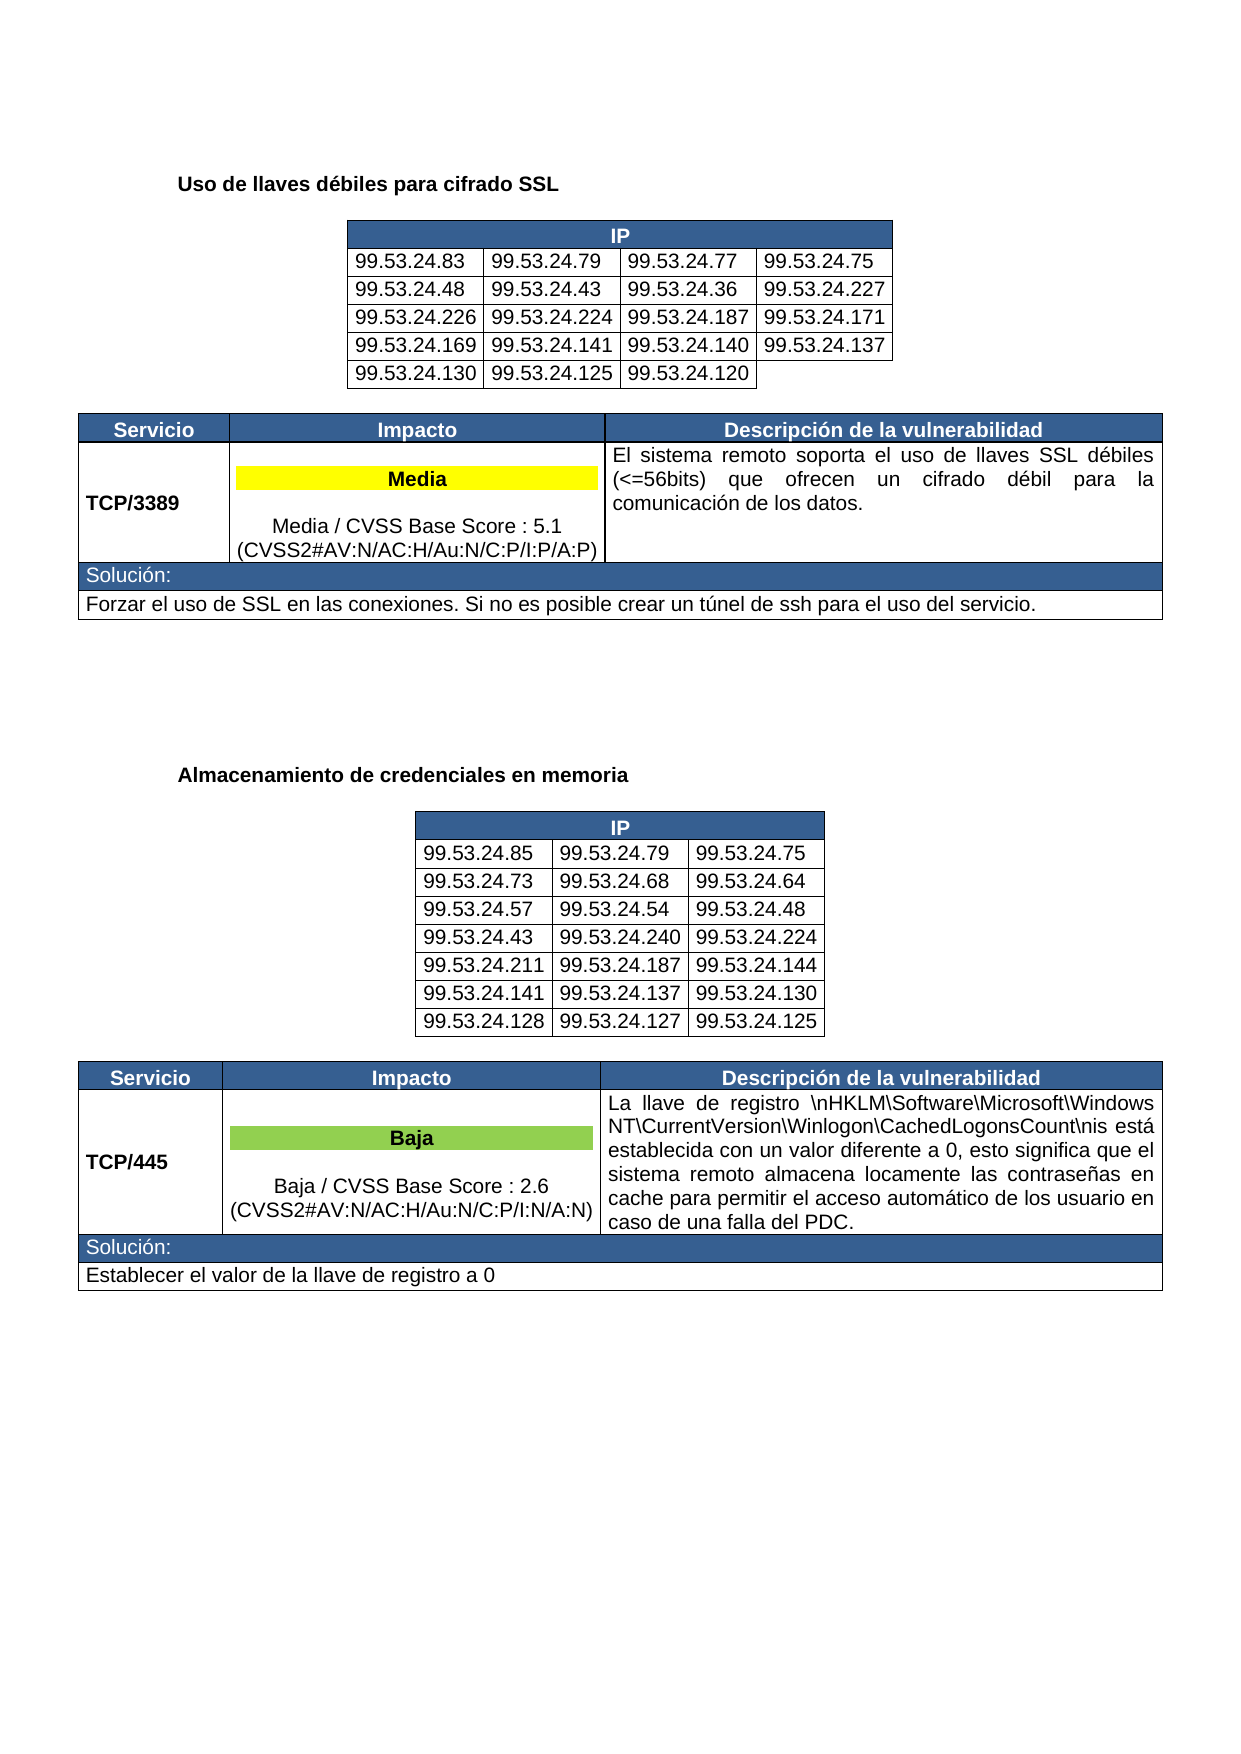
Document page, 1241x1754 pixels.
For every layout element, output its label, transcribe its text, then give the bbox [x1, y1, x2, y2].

table_cell 99.53.24.144 [689, 953, 824, 980]
table_cell 99.53.24.48 [348, 277, 483, 304]
table_cell 99.53.24.75 [757, 249, 892, 276]
table_cell 99.53.24.224 [689, 925, 824, 952]
table_cell 99.53.24.141 [484, 333, 620, 360]
table_header Servicio [79, 1062, 222, 1089]
table_cell 99.53.24.43 [484, 277, 620, 304]
table_cell 99.53.24.79 [484, 249, 620, 276]
table_cell 99.53.24.85 [416, 840, 552, 867]
table_header Descripción de la vulnerabilidad [601, 1062, 1162, 1089]
table_header IP [416, 812, 824, 839]
table_cell 99.53.24.120 [621, 361, 756, 388]
table_cell 99.53.24.141 [416, 981, 552, 1008]
table_cell 99.53.24.125 [689, 1009, 824, 1036]
table_cell 99.53.24.48 [689, 897, 824, 924]
table_cell TCP/445 [79, 1090, 222, 1234]
table_cell 99.53.24.211 [416, 953, 552, 980]
table_header Servicio [79, 414, 229, 441]
table_cell 99.53.24.140 [621, 333, 756, 360]
table_cell La llave de registro \nHKLM\Software\Microsoft\Windows NT\CurrentVersion\Winlogon\CachedLogonsCount\nis está establecida con un valor diferente a 0, esto significa que el sistema remoto almacena locamente las contraseñas en cache para permitir el acceso automático de los usuario en caso de una falla del PDC. [601, 1090, 1162, 1234]
table_header Impacto [223, 1062, 600, 1089]
table_cell Media Media / CVSS Base Score : 5.1 (CVSS2#AV:N/AC:H/Au:N/C:P/I:P/A:P) [230, 443, 604, 562]
text Uso de llaves débiles para cifrado SSL [177, 172, 1063, 196]
table_cell 99.53.24.73 [416, 869, 552, 896]
table_cell Solución: [79, 563, 1162, 590]
table_cell Solución: [79, 1235, 1162, 1262]
table_cell 99.53.24.77 [621, 249, 756, 276]
table_cell 99.53.24.68 [553, 869, 688, 896]
table_cell 99.53.24.130 [348, 361, 483, 388]
text Almacenamiento de credenciales en memoria [177, 763, 1063, 787]
table_cell 99.53.24.137 [757, 333, 892, 360]
table_header Impacto [230, 414, 604, 441]
table_header Descripción de la vulnerabilidad [606, 414, 1162, 441]
table_cell 99.53.24.125 [484, 361, 620, 388]
table_cell 99.53.24.187 [621, 305, 756, 332]
table_cell 99.53.24.137 [553, 981, 688, 1008]
table_cell 99.53.24.79 [553, 840, 688, 867]
table_cell 99.53.24.240 [553, 925, 688, 952]
table_cell 99.53.24.57 [416, 897, 552, 924]
table_cell 99.53.24.54 [553, 897, 688, 924]
table_cell Establecer el valor de la llave de registro a 0 [79, 1263, 1162, 1290]
table_cell 99.53.24.171 [757, 305, 892, 332]
table_cell 99.53.24.36 [621, 277, 756, 304]
table_header IP [348, 221, 892, 248]
table_cell 99.53.24.130 [689, 981, 824, 1008]
table_cell 99.53.24.227 [757, 277, 892, 304]
table_cell 99.53.24.83 [348, 249, 483, 276]
table_cell El sistema remoto soporta el uso de llaves SSL débiles (<=56bits) que ofrecen un cifrado débil para la comunicación de los datos. [606, 443, 1162, 562]
table_cell 99.53.24.224 [484, 305, 620, 332]
table_cell TCP/3389 [79, 443, 229, 562]
table_cell Forzar el uso de SSL en las conexiones. Si no es posible crear un túnel de ssh para el uso del servicio. [79, 591, 1162, 618]
table_cell 99.53.24.128 [416, 1009, 552, 1036]
table_cell 99.53.24.187 [553, 953, 688, 980]
table_cell 99.53.24.127 [553, 1009, 688, 1036]
table_cell Baja Baja / CVSS Base Score : 2.6 (CVSS2#AV:N/AC:H/Au:N/C:P/I:N/A:N) [223, 1090, 600, 1234]
table_cell 99.53.24.43 [416, 925, 552, 952]
table_cell 99.53.24.75 [689, 840, 824, 867]
table_cell 99.53.24.169 [348, 333, 483, 360]
table_cell 99.53.24.64 [689, 869, 824, 896]
table_cell 99.53.24.226 [348, 305, 483, 332]
